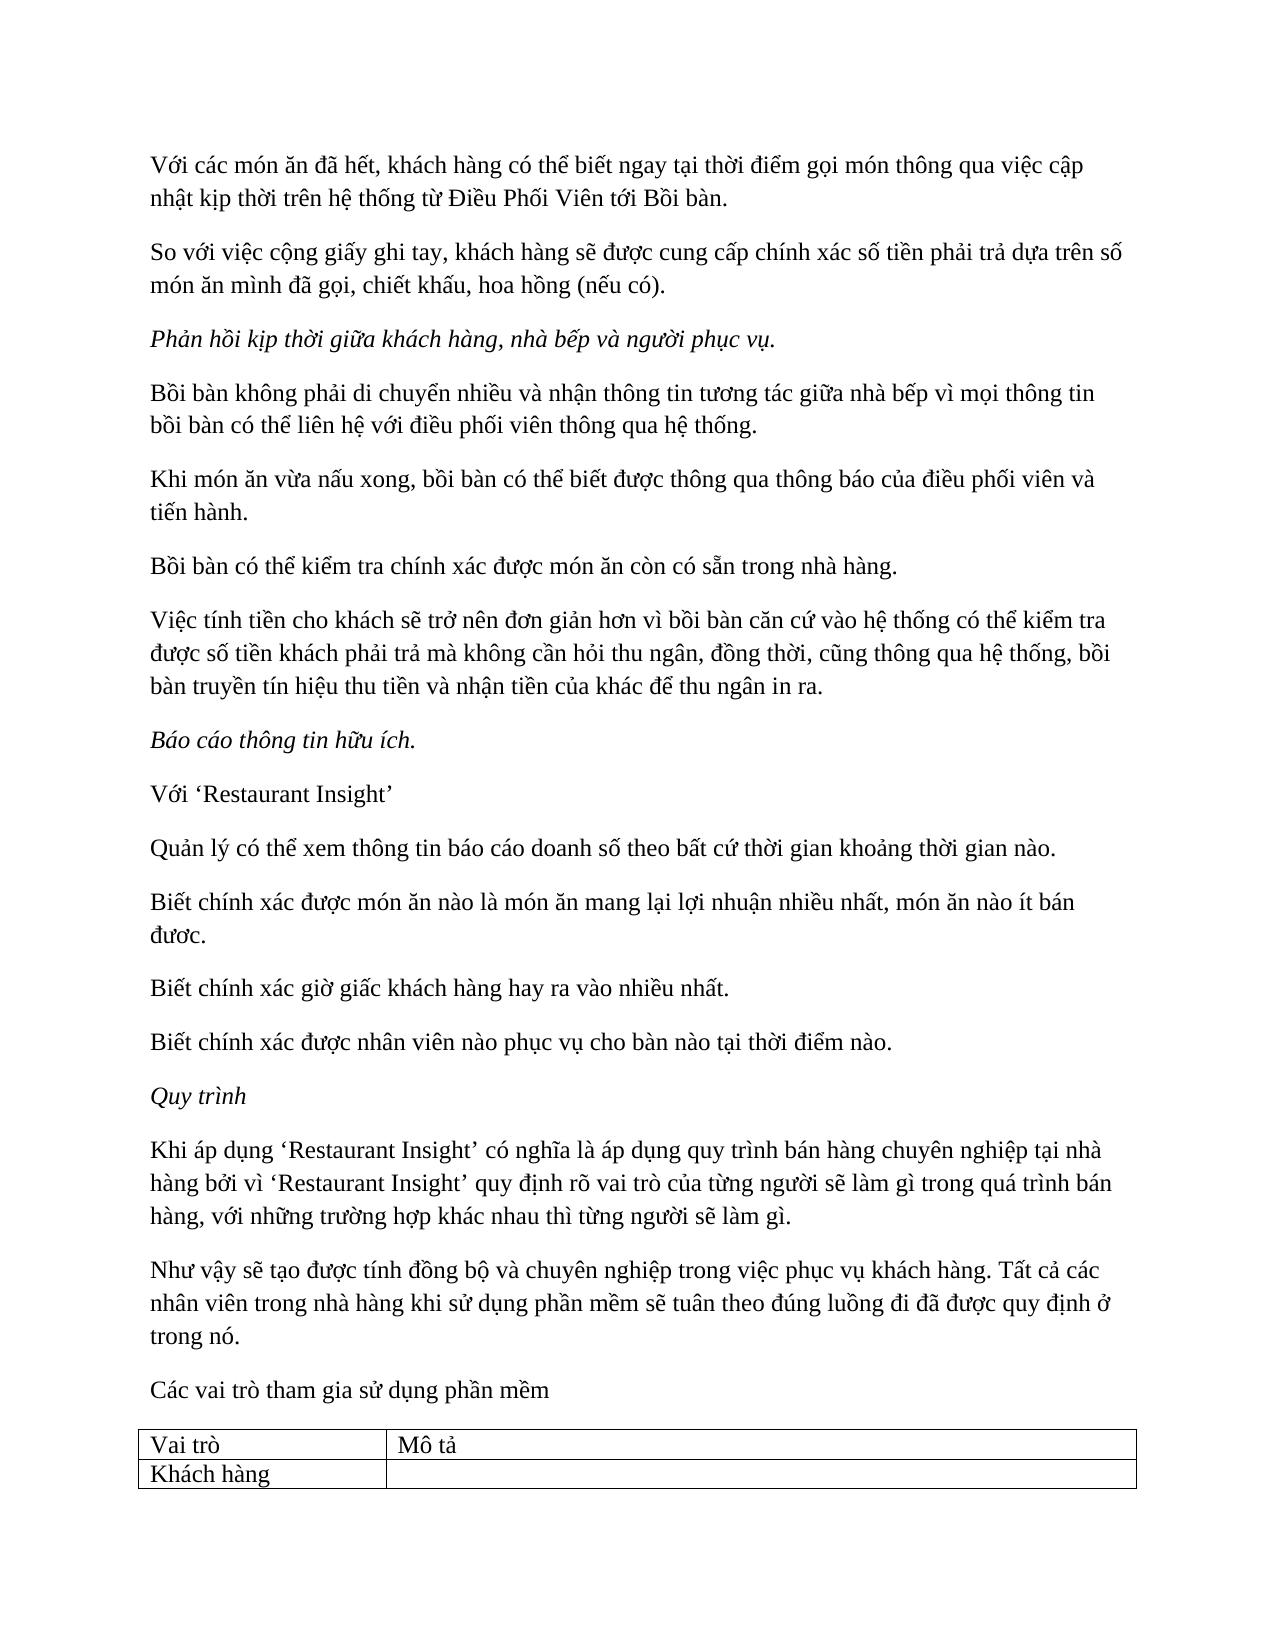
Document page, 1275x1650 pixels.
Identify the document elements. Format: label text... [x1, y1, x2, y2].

text Như vậy sẽ tạo được tính đồng bộ và chuyên nghiệp trong việc phục vụ khách hàng. Tất cả các nhân viên trong nhà hàng khi sử dụng phần mềm sẽ tuân theo đúng luồng đi đã được quy định ở trong nó. [150, 1255, 1125, 1350]
text Bồi bàn không phải di chuyển nhiều và nhận thông tin tương tác giữa nhà bếp vì mọi thông tin bồi bàn có thể liên hệ với điều phối viên thông qua hệ thống. [150, 378, 1125, 439]
text Khi món ăn vừa nấu xong, bồi bàn có thể biết được thông qua thông báo của điều phối viên và tiến hành. [150, 464, 1125, 526]
text So với việc cộng giấy ghi tay, khách hàng sẽ được cung cấp chính xác số tiền phải trả dựa trên số món ăn mình đã gọi, chiết khấu, hoa hồng (nếu có). [150, 237, 1125, 299]
text Việc tính tiền cho khách sẽ trở nên đơn giản hơn vì bồi bàn căn cứ vào hệ thống có thể kiểm tra được số tiền khách phải trả mà không cần hỏi thu ngân, đồng thời, cũng thông qua hệ thống, bồi bàn truyền tín hiệu thu tiền và nhận tiền của khác để thu ngân in ra. [150, 605, 1125, 700]
table_header Vai trò [139, 1430, 386, 1458]
table_cell Khách hàng [139, 1460, 386, 1488]
text Khi áp dụng ‘Restaurant Insight’ có nghĩa là áp dụng quy trình bán hàng chuyên nghiệp tại nhà hàng bởi vì ‘Restaurant Insight’ quy định rõ vai trò của từng người sẽ làm gì trong quá trình bán hàng, với những trường hợp khác nhau thì từng người sẽ làm gì. [150, 1135, 1125, 1230]
text Các vai trò tham gia sử dụng phần mềm [150, 1375, 1125, 1404]
text Phản hồi kịp thời giữa khách hàng, nhà bếp và người phục vụ. [150, 324, 1125, 352]
text Quản lý có thể xem thông tin báo cáo doanh số theo bất cứ thời gian khoảng thời gian nào. [150, 833, 1125, 862]
text Bồi bàn có thể kiểm tra chính xác được món ăn còn có sẵn trong nhà hàng. [150, 551, 1125, 580]
text Biết chính xác được món ăn nào là món ăn mang lại lợi nhuận nhiều nhất, món ăn nào ít bán đươc. [150, 887, 1125, 948]
text Quy trình [150, 1081, 1125, 1110]
text Với ‘Restaurant Insight’ [150, 779, 1125, 808]
text Biết chính xác giờ giấc khách hàng hay ra vào nhiều nhất. [150, 973, 1125, 1002]
text Với các món ăn đã hết, khách hàng có thể biết ngay tại thời điểm gọi món thông qua việc cập nhật kịp thời trên hệ thống từ Điều Phối Viên tới Bồi bàn. [150, 150, 1125, 212]
table_cell [387, 1460, 1136, 1488]
text Biết chính xác được nhân viên nào phục vụ cho bàn nào tại thời điểm nào. [150, 1027, 1125, 1056]
text Báo cáo thông tin hữu ích. [150, 725, 1125, 754]
table_header Mô tả [387, 1430, 1136, 1458]
